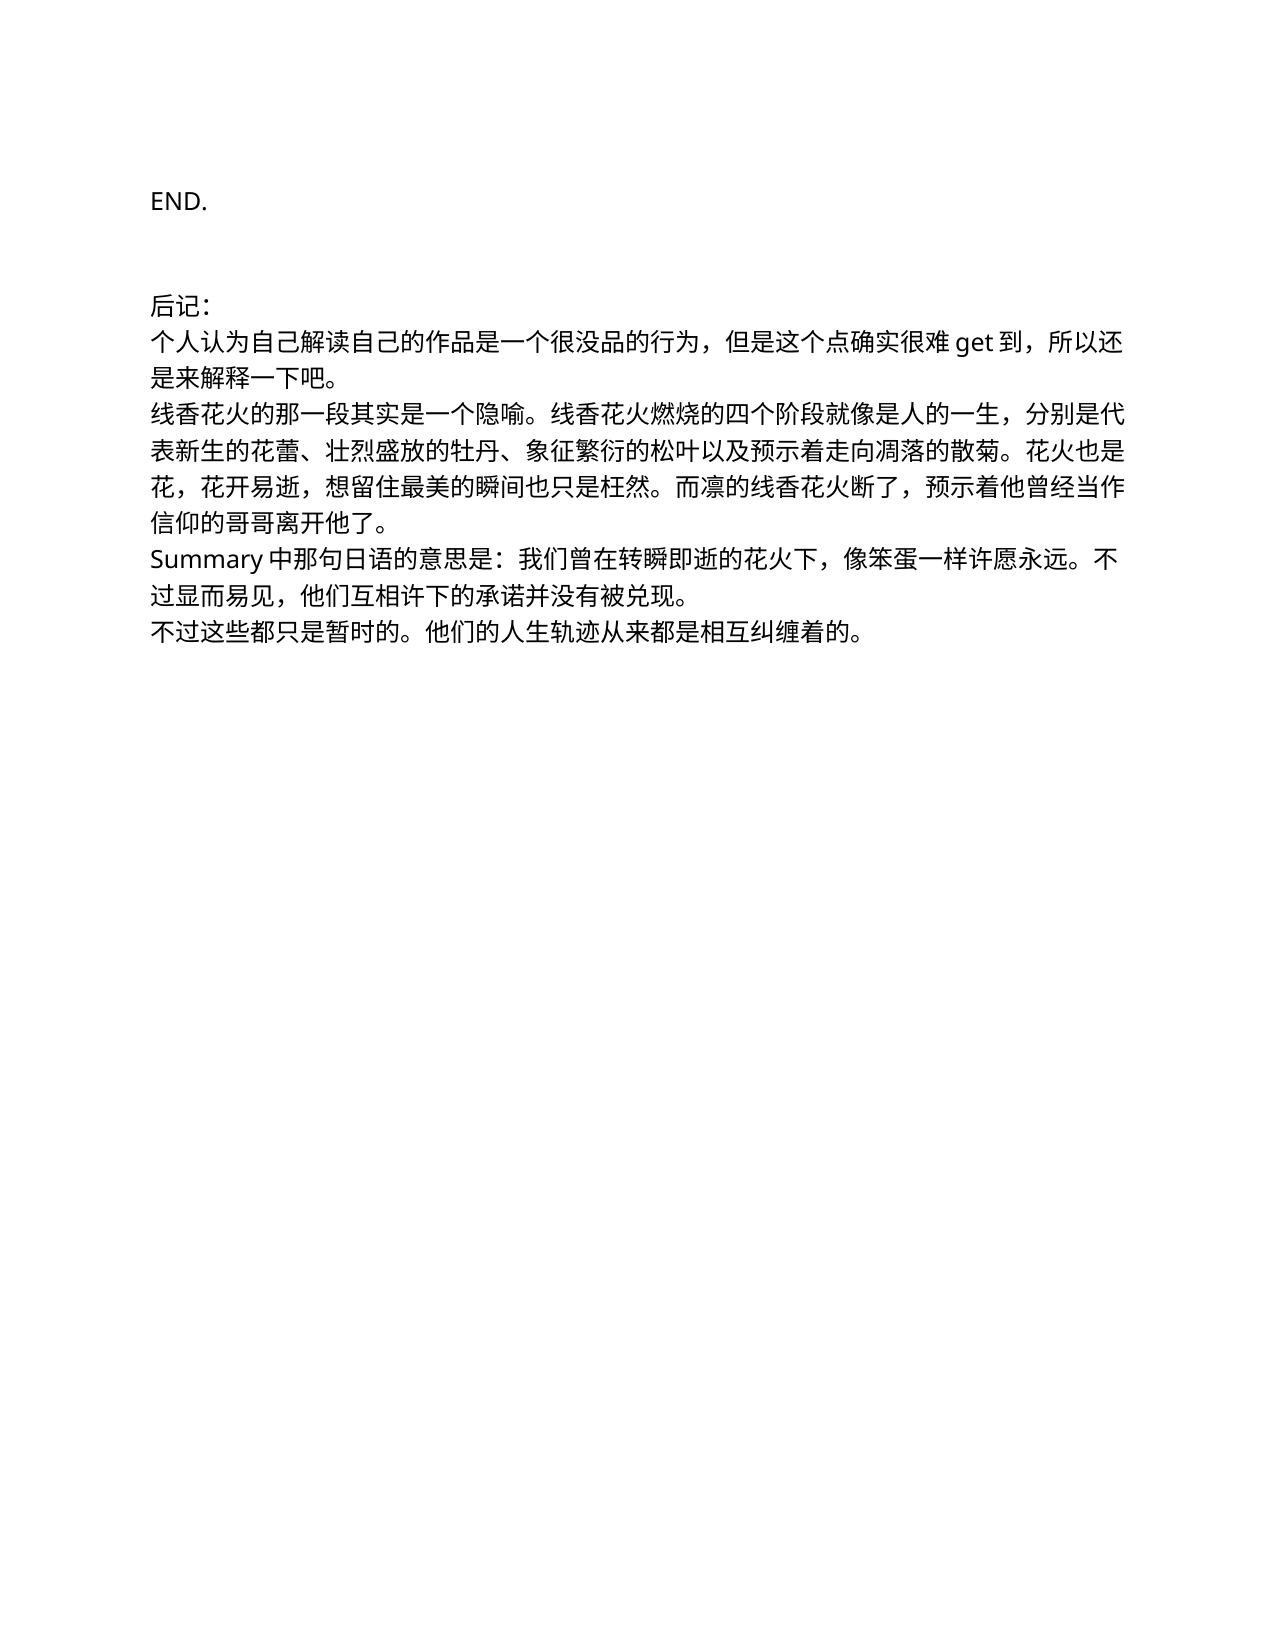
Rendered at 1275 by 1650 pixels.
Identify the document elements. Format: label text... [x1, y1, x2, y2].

text 线香花火的那一段其实是一个隐喻。线香花火燃烧的四个阶段就像是人的一生，分别是代表新生的花蕾、壮烈盛放的牡丹、象征繁衍的松叶以及预示着走向凋落的散菊。花火也是花，花开易逝，想留住最美的瞬间也只是枉然。而凛的线香花火断了，预示着他曾经当作信仰的哥哥离开他了。 [150, 395, 1125, 540]
text END. [150, 184, 1125, 218]
text 个人认为自己解读自己的作品是一个很没品的行为，但是这个点确实很难get到，所以还是来解释一下吧。 [150, 322, 1125, 395]
text Summary中那句日语的意思是：我们曾在转瞬即逝的花火下，像笨蛋一样许愿永远。不过显而易见，他们互相许下的承诺并没有被兑现。 [150, 540, 1125, 612]
text 不过这些都只是暂时的。他们的人生轨迹从来都是相互纠缠着的。 [150, 612, 1125, 649]
text 后记： [150, 286, 1125, 322]
